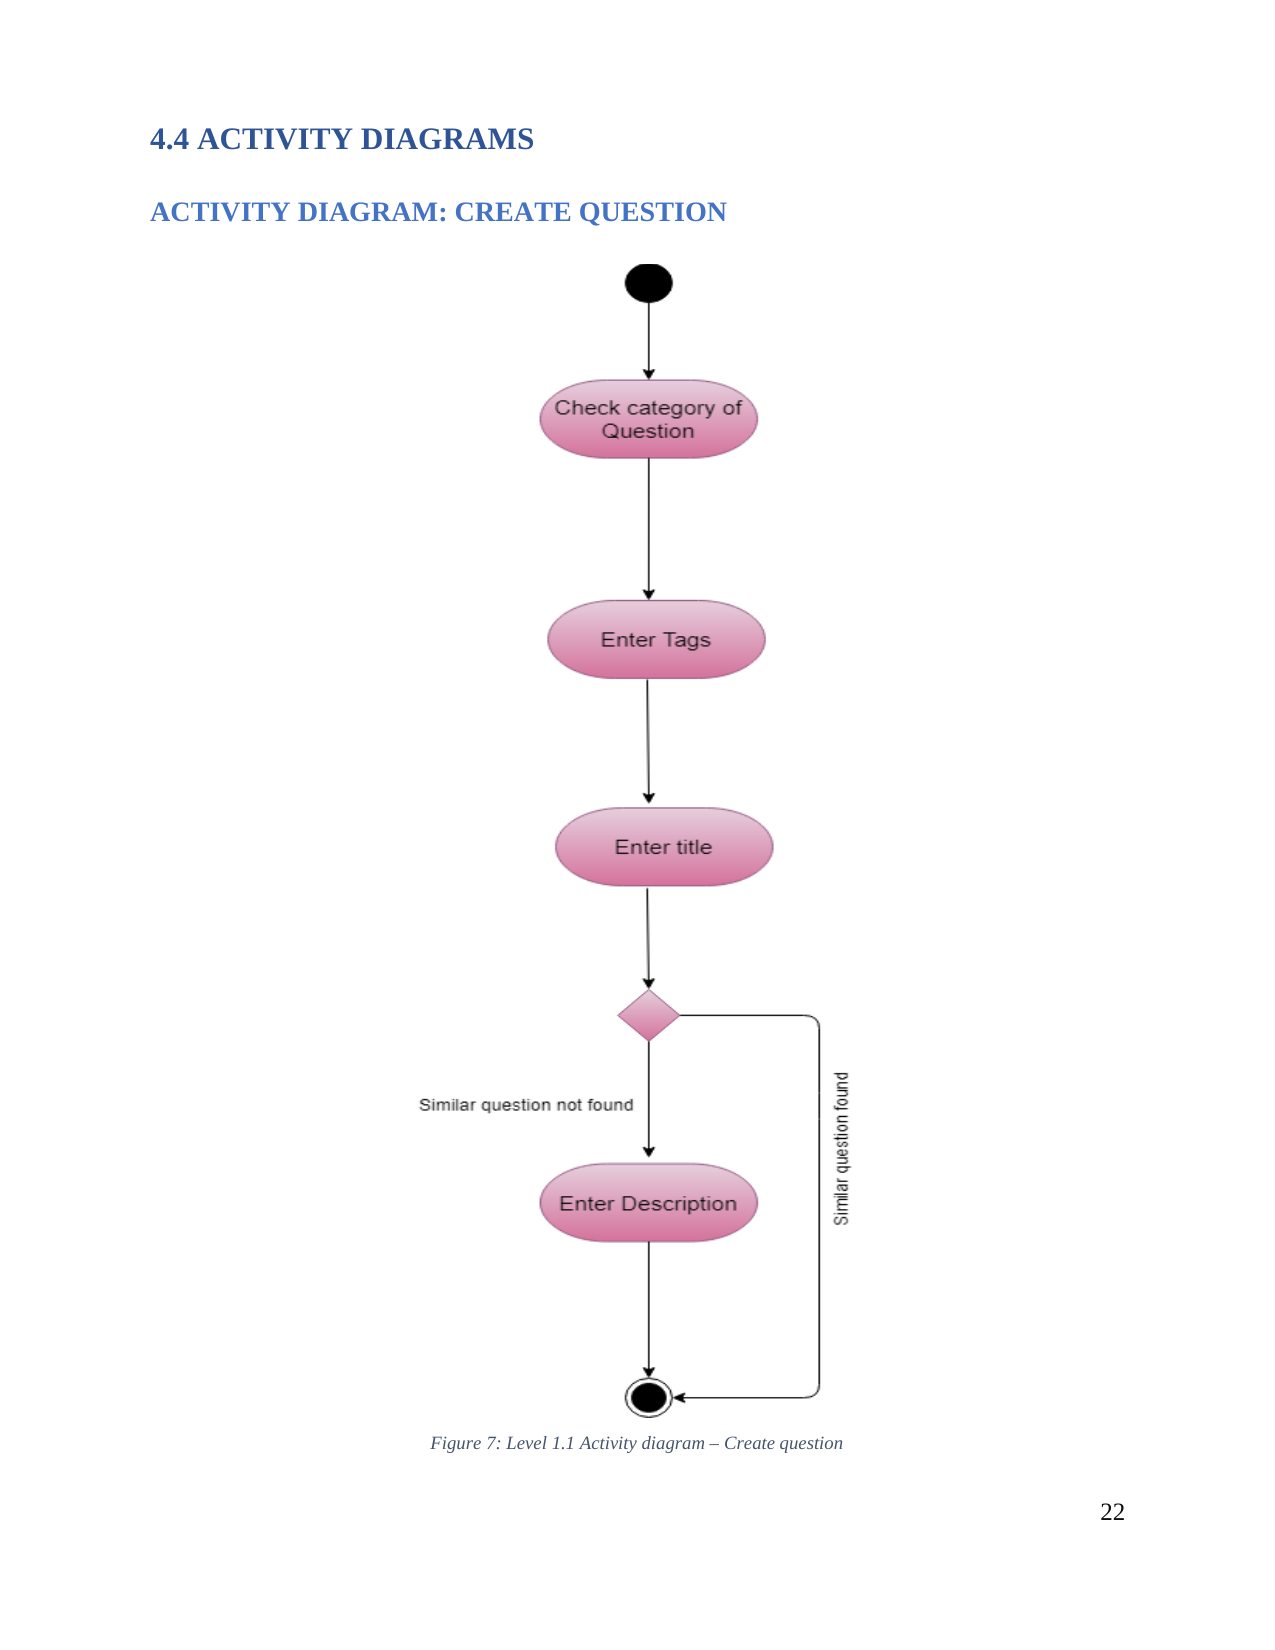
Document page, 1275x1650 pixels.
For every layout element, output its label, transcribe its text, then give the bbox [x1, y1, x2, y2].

subtitle ACTIVITY DIAGRAM: CREATE QUESTION [150, 195, 1125, 227]
picture [416, 264, 859, 1418]
subtitle 4.4 Activity Diagrams [150, 120, 1125, 156]
